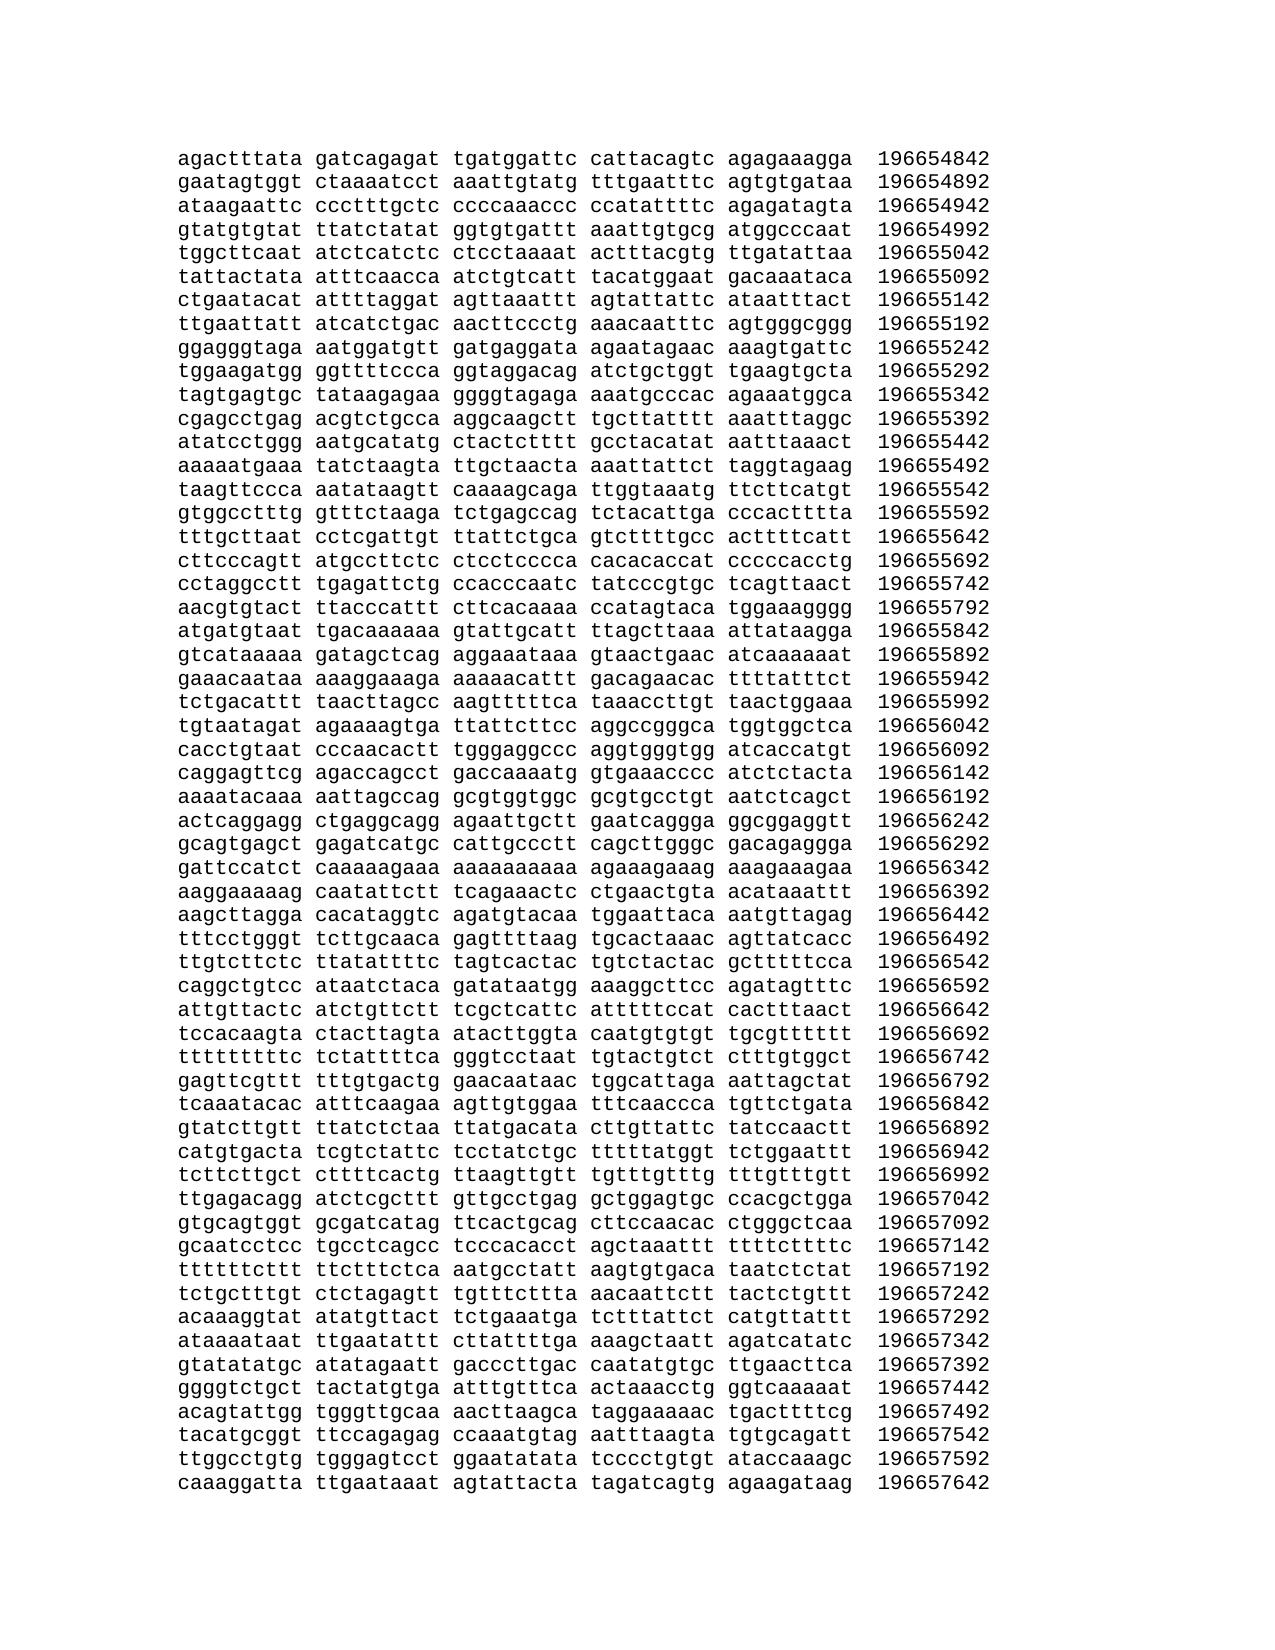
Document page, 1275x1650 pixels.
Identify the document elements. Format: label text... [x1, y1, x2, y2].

text ataaaataat ttgaatattt cttattttga aaagctaatt agatcatatc 196657342 [177, 1330, 1098, 1353]
text cgagcctgag acgtctgcca aggcaagctt tgcttatttt aaatttaggc 196655392 [177, 408, 1098, 431]
text gtatcttgtt ttatctctaa ttatgacata cttgttattc tatccaactt 196656892 [177, 1117, 1098, 1141]
text tgtaatagat agaaaagtga ttattcttcc aggccgggca tggtggctca 196656042 [177, 715, 1098, 739]
text aaggaaaaag caatattctt tcagaaactc ctgaactgta acataaattt 196656392 [177, 881, 1098, 904]
text atatcctggg aatgcatatg ctactctttt gcctacatat aatttaaact 196655442 [177, 431, 1098, 455]
text tccacaagta ctacttagta atacttggta caatgtgtgt tgcgtttttt 196656692 [177, 1022, 1098, 1046]
text cctaggcctt tgagattctg ccacccaatc tatcccgtgc tcagttaact 196655742 [177, 573, 1098, 597]
text aacgtgtact ttacccattt cttcacaaaa ccatagtaca tggaaagggg 196655792 [177, 597, 1098, 621]
text ttgtcttctc ttatattttc tagtcactac tgtctactac gctttttcca 196656542 [177, 952, 1098, 975]
text ggagggtaga aatggatgtt gatgaggata agaatagaac aaagtgattc 196655242 [177, 337, 1098, 360]
text ttgaattatt atcatctgac aacttccctg aaacaatttc agtgggcggg 196655192 [177, 313, 1098, 337]
text gcaatcctcc tgcctcagcc tcccacacct agctaaattt ttttcttttc 196657142 [177, 1235, 1098, 1259]
text tagtgagtgc tataagagaa ggggtagaga aaatgcccac agaaatggca 196655342 [177, 384, 1098, 408]
text ttttttcttt ttctttctca aatgcctatt aagtgtgaca taatctctat 196657192 [177, 1259, 1098, 1283]
text acaaaggtat atatgttact tctgaaatga tctttattct catgttattt 196657292 [177, 1306, 1098, 1330]
text aaaatacaaa aattagccag gcgtggtggc gcgtgcctgt aatctcagct 196656192 [177, 786, 1098, 810]
text cttcccagtt atgccttctc ctcctcccca cacacaccat cccccacctg 196655692 [177, 549, 1098, 573]
text actcaggagg ctgaggcagg agaattgctt gaatcaggga ggcggaggtt 196656242 [177, 810, 1098, 833]
text tcttcttgct cttttcactg ttaagttgtt tgtttgtttg tttgtttgtt 196656992 [177, 1164, 1098, 1188]
text caggctgtcc ataatctaca gatataatgg aaaggcttcc agatagtttc 196656592 [177, 975, 1098, 999]
text gcagtgagct gagatcatgc cattgccctt cagcttgggc gacagaggga 196656292 [177, 833, 1098, 857]
text tggaagatgg ggttttccca ggtaggacag atctgctggt tgaagtgcta 196655292 [177, 360, 1098, 384]
text tttttttttc tctattttca gggtcctaat tgtactgtct ctttgtggct 196656742 [177, 1046, 1098, 1070]
text gattccatct caaaaagaaa aaaaaaaaaa agaaagaaag aaagaaagaa 196656342 [177, 857, 1098, 881]
text tattactata atttcaacca atctgtcatt tacatggaat gacaaataca 196655092 [177, 266, 1098, 289]
text attgttactc atctgttctt tcgctcattc atttttccat cactttaact 196656642 [177, 999, 1098, 1022]
text gtggcctttg gtttctaaga tctgagccag tctacattga cccactttta 196655592 [177, 502, 1098, 526]
text gtcataaaaa gatagctcag aggaaataaa gtaactgaac atcaaaaaat 196655892 [177, 644, 1098, 668]
text tttgcttaat cctcgattgt ttattctgca gtcttttgcc acttttcatt 196655642 [177, 526, 1098, 549]
text tggcttcaat atctcatctc ctcctaaaat actttacgtg ttgatattaa 196655042 [177, 242, 1098, 266]
text aaaaatgaaa tatctaagta ttgctaacta aaattattct taggtagaag 196655492 [177, 455, 1098, 479]
text tacatgcggt ttccagagag ccaaatgtag aatttaagta tgtgcagatt 196657542 [177, 1424, 1098, 1448]
text caggagttcg agaccagcct gaccaaaatg gtgaaacccc atctctacta 196656142 [177, 762, 1098, 786]
text aagcttagga cacataggtc agatgtacaa tggaattaca aatgttagag 196656442 [177, 904, 1098, 928]
text ttgagacagg atctcgcttt gttgcctgag gctggagtgc ccacgctgga 196657042 [177, 1188, 1098, 1212]
text atgatgtaat tgacaaaaaa gtattgcatt ttagcttaaa attataagga 196655842 [177, 621, 1098, 644]
text caaaggatta ttgaataaat agtattacta tagatcagtg agaagataag 196657642 [177, 1472, 1098, 1495]
text ataagaattc ccctttgctc ccccaaaccc ccatattttc agagatagta 196654942 [177, 195, 1098, 218]
text tctgctttgt ctctagagtt tgtttcttta aacaattctt tactctgttt 196657242 [177, 1283, 1098, 1306]
text tcaaatacac atttcaagaa agttgtggaa tttcaaccca tgttctgata 196656842 [177, 1093, 1098, 1117]
text gtatatatgc atatagaatt gacccttgac caatatgtgc ttgaacttca 196657392 [177, 1353, 1098, 1377]
text gaatagtggt ctaaaatcct aaattgtatg tttgaatttc agtgtgataa 196654892 [177, 171, 1098, 195]
text acagtattgg tgggttgcaa aacttaagca taggaaaaac tgacttttcg 196657492 [177, 1401, 1098, 1424]
text taagttccca aatataagtt caaaagcaga ttggtaaatg ttcttcatgt 196655542 [177, 479, 1098, 502]
text agactttata gatcagagat tgatggattc cattacagtc agagaaagga 196654842 [177, 148, 1098, 171]
text ctgaatacat attttaggat agttaaattt agtattattc ataatttact 196655142 [177, 289, 1098, 313]
text gaaacaataa aaaggaaaga aaaaacattt gacagaacac ttttatttct 196655942 [177, 668, 1098, 691]
text gagttcgttt tttgtgactg gaacaataac tggcattaga aattagctat 196656792 [177, 1070, 1098, 1093]
text tttcctgggt tcttgcaaca gagttttaag tgcactaaac agttatcacc 196656492 [177, 928, 1098, 952]
text gtatgtgtat ttatctatat ggtgtgattt aaattgtgcg atggcccaat 196654992 [177, 218, 1098, 242]
text tctgacattt taacttagcc aagtttttca taaaccttgt taactggaaa 196655992 [177, 691, 1098, 715]
text ggggtctgct tactatgtga atttgtttca actaaacctg ggtcaaaaat 196657442 [177, 1377, 1098, 1401]
text catgtgacta tcgtctattc tcctatctgc tttttatggt tctggaattt 196656942 [177, 1141, 1098, 1164]
text ttggcctgtg tgggagtcct ggaatatata tcccctgtgt ataccaaagc 196657592 [177, 1448, 1098, 1472]
text gtgcagtggt gcgatcatag ttcactgcag cttccaacac ctgggctcaa 196657092 [177, 1212, 1098, 1235]
text cacctgtaat cccaacactt tgggaggccc aggtgggtgg atcaccatgt 196656092 [177, 739, 1098, 762]
